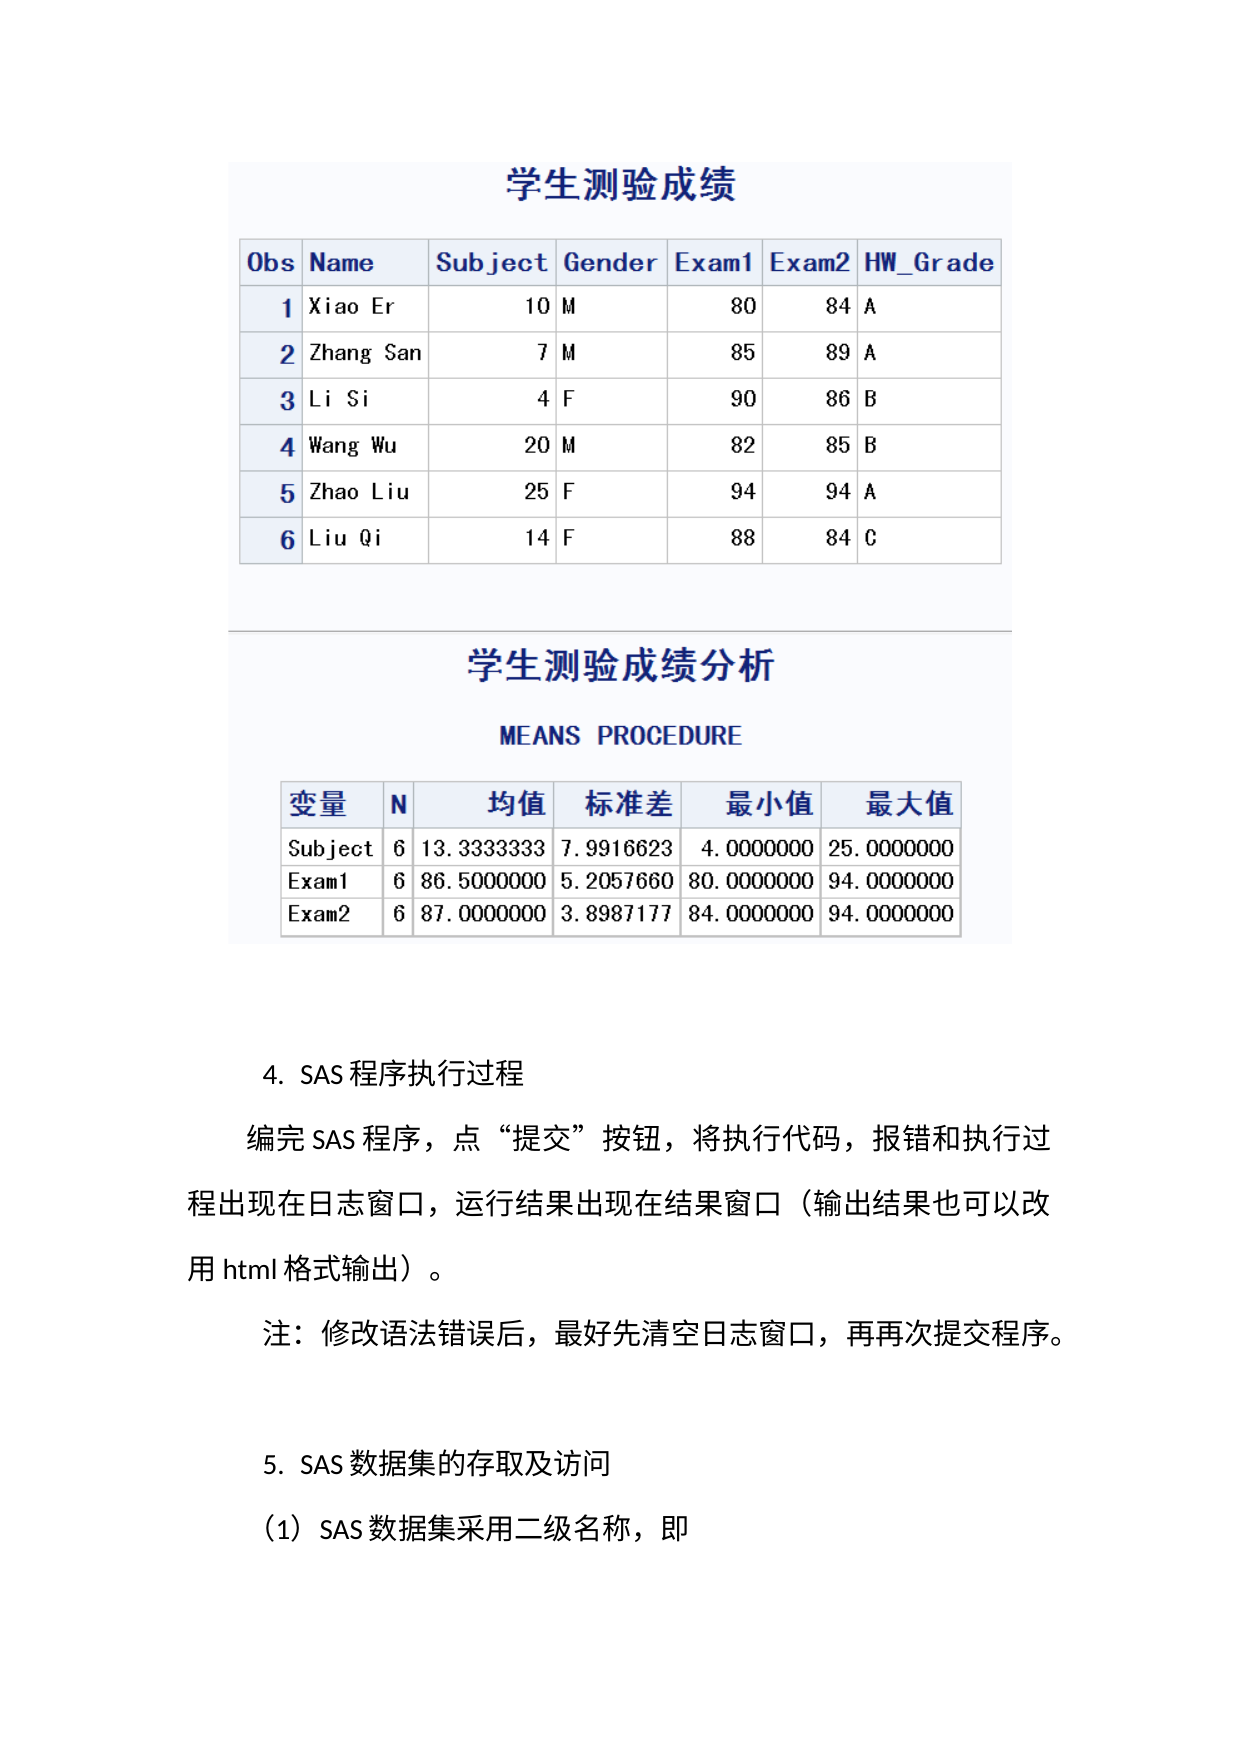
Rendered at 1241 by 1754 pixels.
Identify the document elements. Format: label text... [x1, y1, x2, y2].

text 注：修改语法错误后，最好先清空日志窗口，再再次提交程序。 [262, 1299, 1053, 1364]
picture [228, 162, 1012, 944]
list SAS程序执行过程 [262, 1039, 1053, 1104]
text 编完SAS程序，点“提交”按钮，将执行代码，报错和执行过程出现在日志窗口，运行结果出现在结果窗口（输出结果也可以改用html格式输出）。 [187, 1104, 1053, 1299]
text （1）SAS数据集采用二级名称，即 [187, 1494, 1053, 1559]
list SAS数据集的存取及访问 [262, 1429, 1053, 1494]
